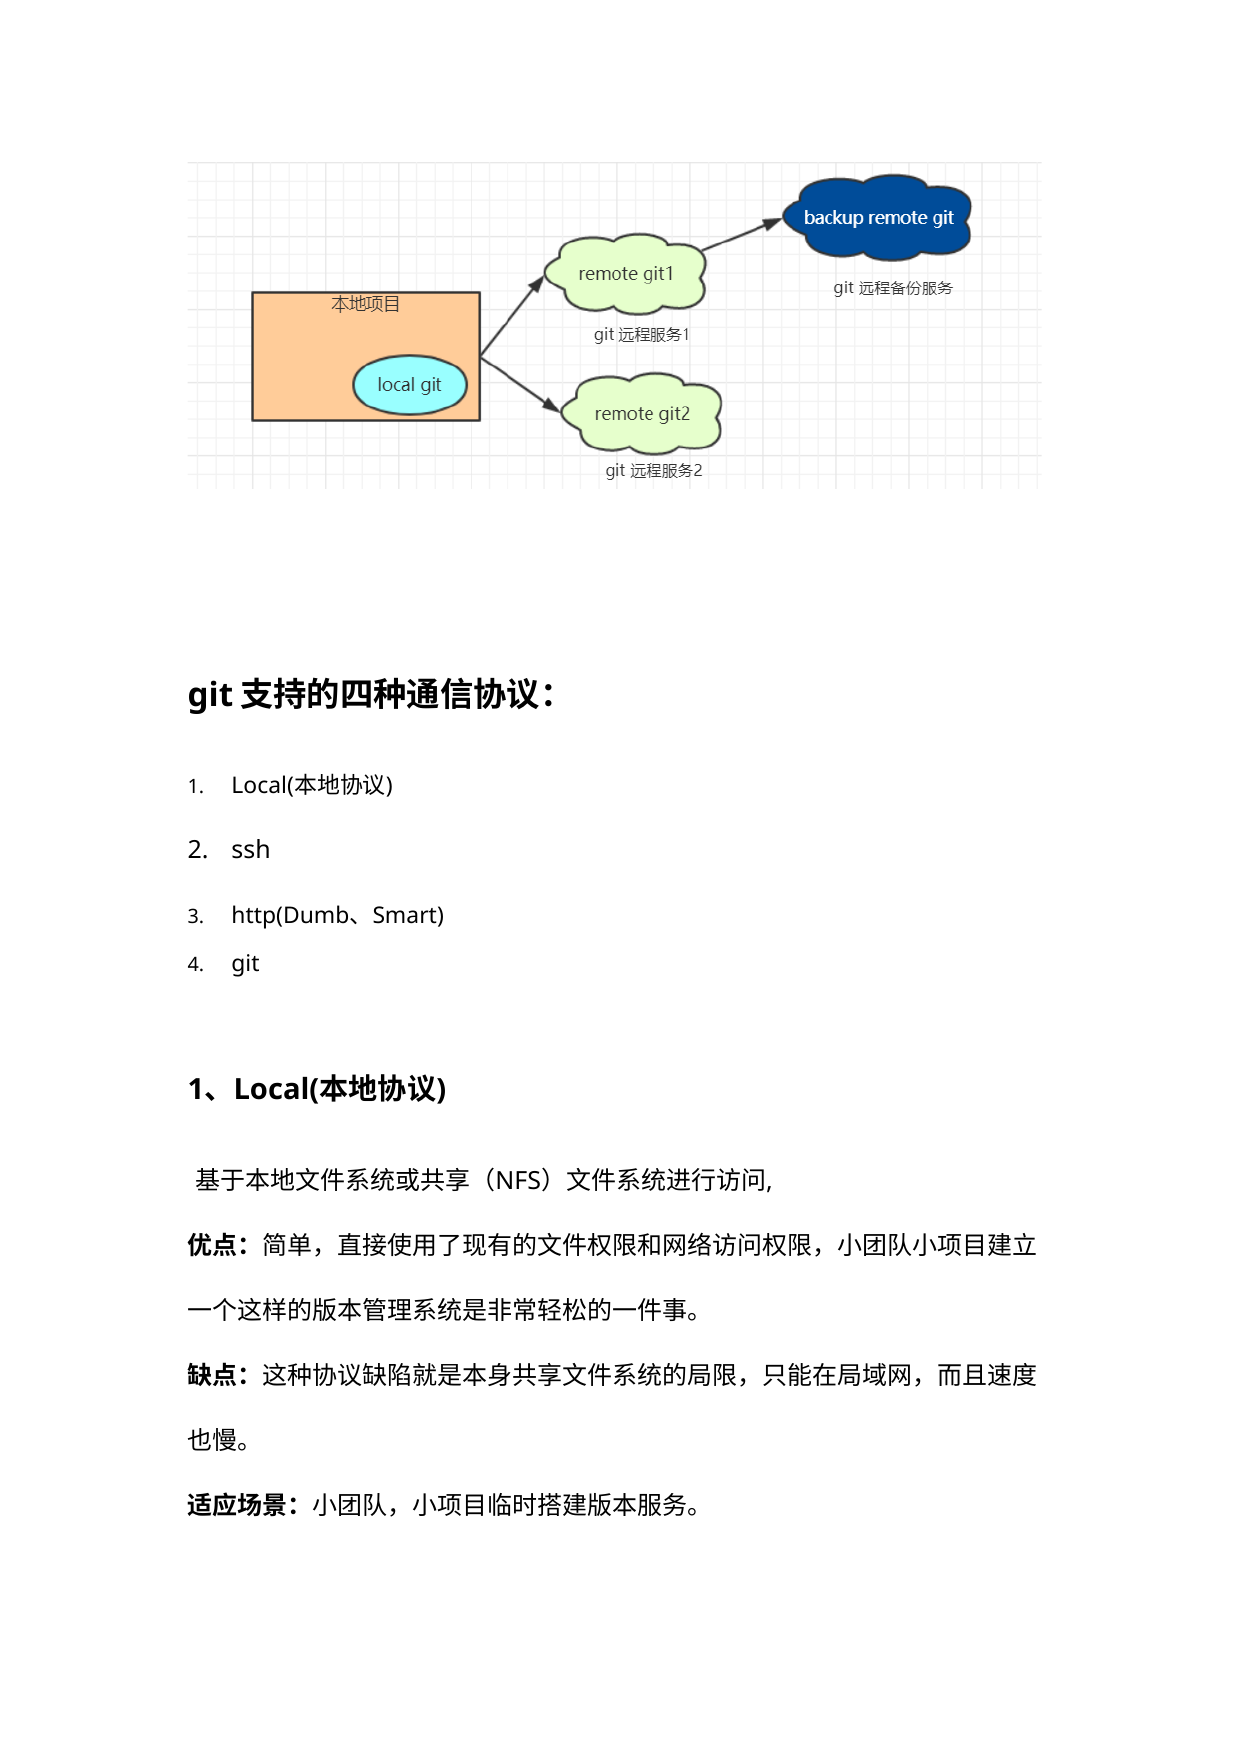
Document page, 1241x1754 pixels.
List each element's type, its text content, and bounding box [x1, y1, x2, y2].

list git [187, 947, 1053, 979]
text git支持的四种通信协议： [187, 659, 1053, 724]
list Local(本地协议) [187, 752, 1053, 817]
picture [187, 162, 1042, 489]
text 1、Local(本地协议) [187, 1054, 1053, 1119]
text 基于本地文件系统或共享（NFS）文件系统进行访问, [187, 1146, 1053, 1211]
list http(Dumb、Smart) [187, 882, 1053, 947]
text 优点：简单，直接使用了现有的文件权限和网络访问权限，小团队小项目建立一个这样的版本管理系统是非常轻松的一件事。 [187, 1211, 1053, 1341]
list ssh [187, 817, 1053, 882]
text 缺点：这种协议缺陷就是本身共享文件系统的局限，只能在局域网，而且速度也慢。 [187, 1341, 1053, 1471]
text 适应场景：小团队，小项目临时搭建版本服务。 [187, 1471, 1053, 1536]
